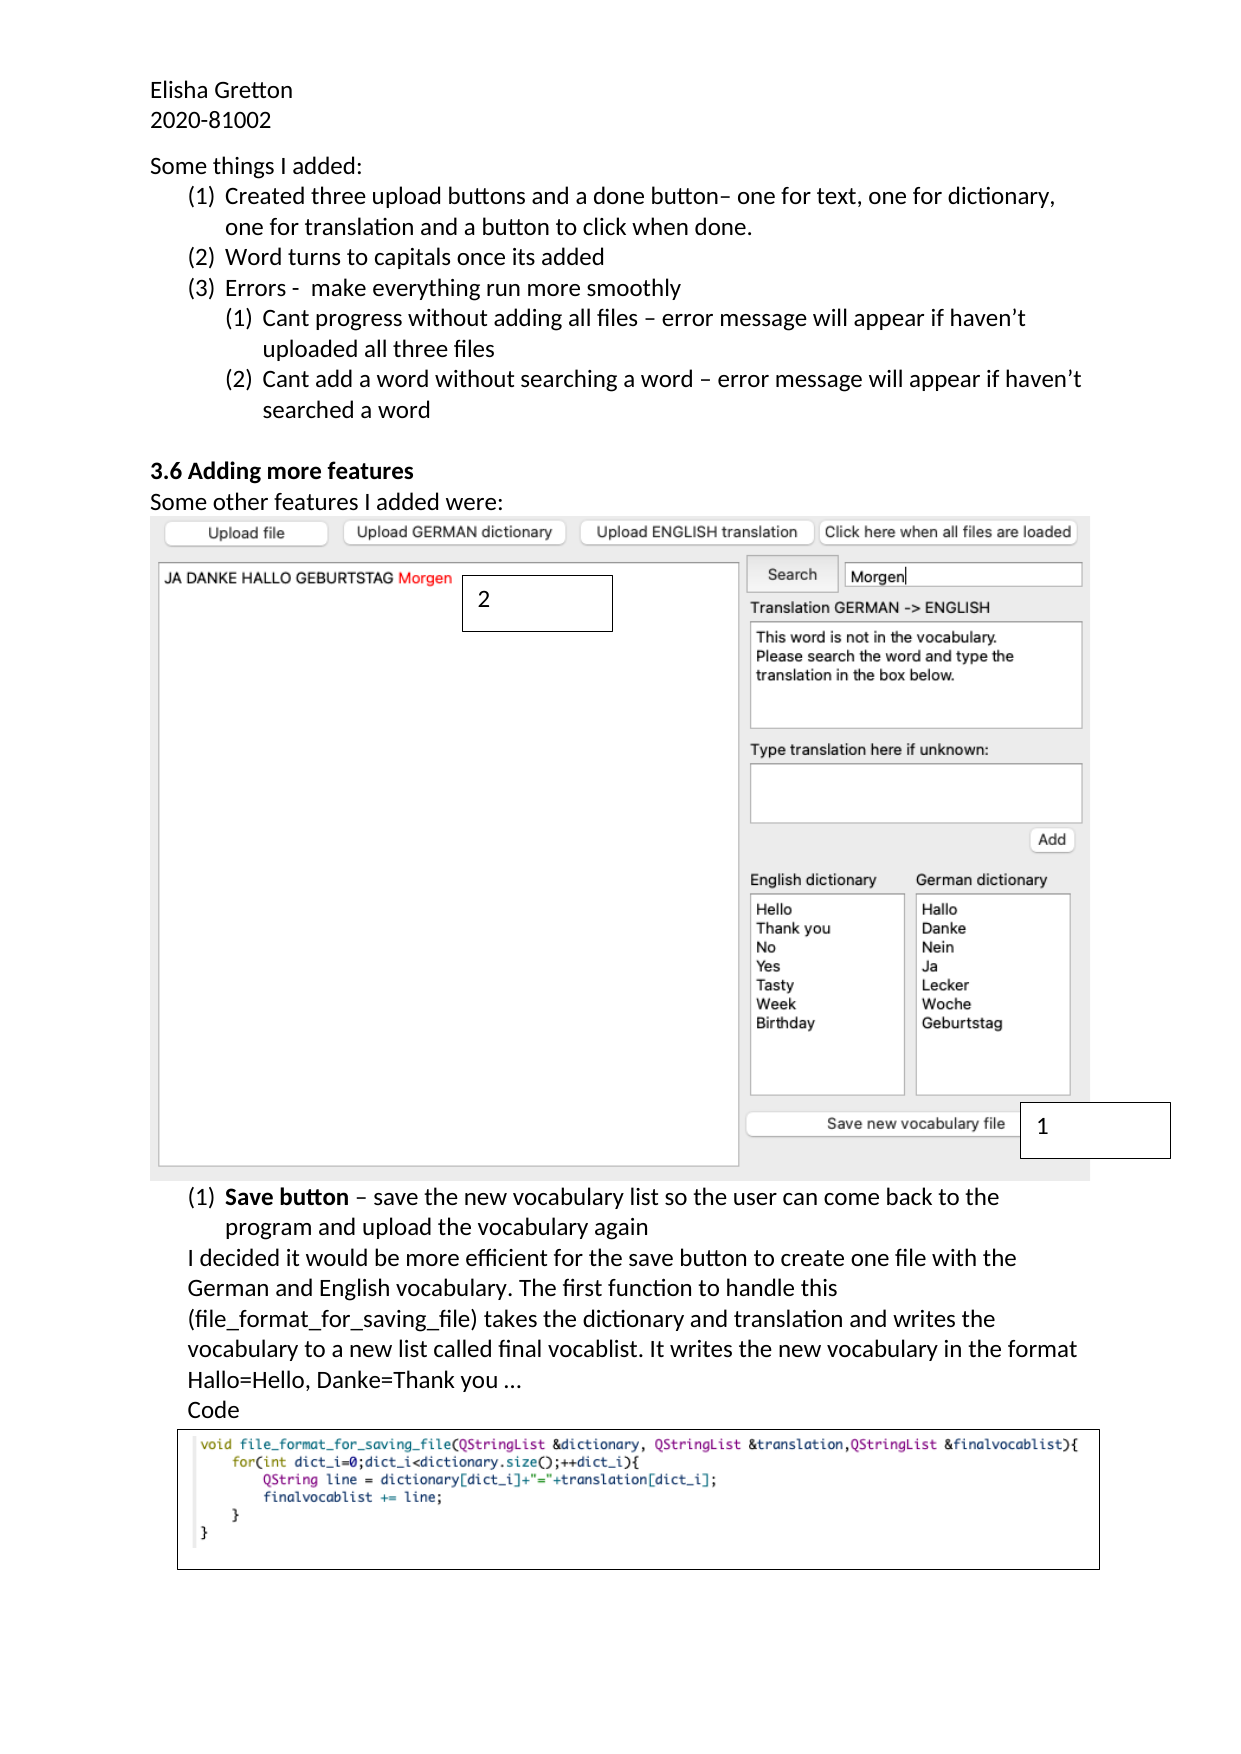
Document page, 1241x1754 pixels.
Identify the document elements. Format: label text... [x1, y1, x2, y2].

text I decided it would be more efficient for the save button to create one file with the German and English vocabulary. The first function to handle this (file_format_for_saving_file) takes the dictionary and translation and writes the vocabulary to a new list called final vocablist. It writes the new vocabulary in the format Hallo=Hello, Danke=Thank you … [187, 1242, 1090, 1394]
list Errors - make everything run more smoothly [187, 272, 1090, 303]
text Some other features I added were: [150, 486, 1090, 516]
list Cant add a word without searching a word – error message will appear if haven’t searched a word [225, 364, 1090, 425]
picture [150, 516, 1091, 1181]
text Some things I added: [150, 150, 1090, 181]
list Cant progress without adding all files – error message will appear if haven’t uploaded all three files [225, 303, 1090, 364]
picture [192, 1436, 1086, 1548]
text 3.6 Adding more features [150, 455, 1090, 486]
text Code [187, 1394, 1090, 1425]
list Created three upload buttons and a done button– one for text, one for dictionary, one for translation and a button to click when done. [187, 181, 1090, 242]
list Save button – save the new vocabulary list so the user can come back to the program and upload the vocabulary again [187, 1181, 1090, 1242]
list Word turns to capitals once its added [187, 242, 1090, 272]
